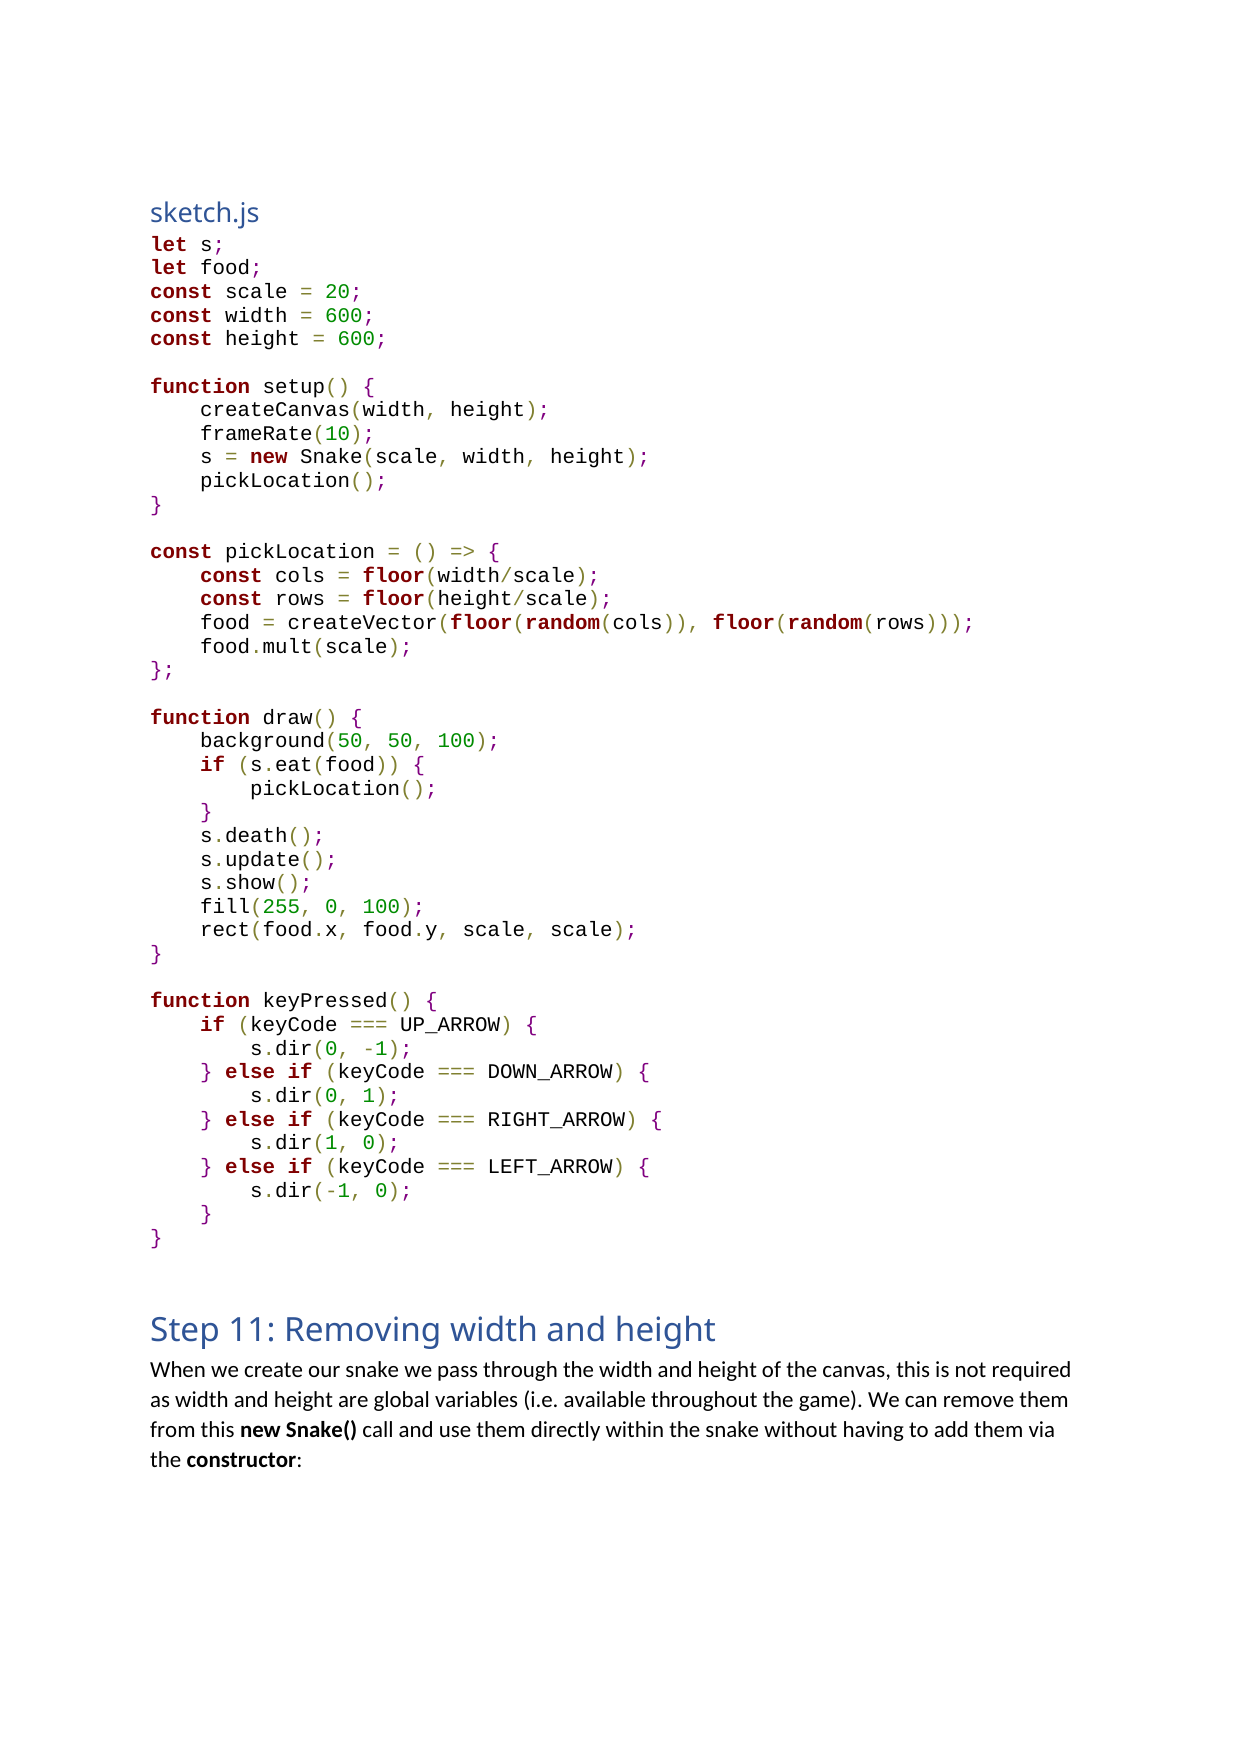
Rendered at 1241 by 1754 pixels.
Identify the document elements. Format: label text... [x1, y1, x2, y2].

text rect(food.x, food.y, scale, scale); [150, 919, 1090, 943]
text let food; [150, 257, 1090, 281]
text } else if (keyCode === RIGHT_ARROW) { [150, 1109, 1090, 1132]
text if (s.eat(food)) { [150, 754, 1090, 778]
text s.dir(0, 1); [150, 1085, 1090, 1109]
text } [150, 1227, 1090, 1251]
text s.show(); [150, 872, 1090, 896]
text food = createVector(floor(random(cols)), floor(random(rows))); [150, 612, 1090, 636]
text s.update(); [150, 848, 1090, 872]
text function draw() { [150, 707, 1090, 730]
text food.mult(scale); [150, 636, 1090, 659]
text }; [150, 659, 1090, 683]
text background(50, 50, 100); [150, 730, 1090, 754]
text When we create our snake we pass through the width and height of the canvas, this is not required as width and height are global variables (i.e. available throughout the game). We can remove them from this new Snake() call and use them directly within the snake without having to add them via the constructor: [150, 1355, 1090, 1473]
text s.dir(0, -1); [150, 1038, 1090, 1061]
text s.dir(1, 0); [150, 1132, 1090, 1156]
subtitle sketch.js [150, 194, 1090, 231]
text const pickLocation = () => { [150, 541, 1090, 565]
text fill(255, 0, 100); [150, 896, 1090, 919]
text frameRate(10); [150, 423, 1090, 447]
text function setup() { [150, 376, 1090, 399]
text pickLocation(); [150, 778, 1090, 801]
text s = new Snake(scale, width, height); [150, 447, 1090, 470]
text s.death(); [150, 825, 1090, 848]
text s.dir(-1, 0); [150, 1179, 1090, 1203]
text const scale = 20; [150, 281, 1090, 305]
text function keyPressed() { [150, 990, 1090, 1014]
text pickLocation(); [150, 470, 1090, 494]
text } [150, 801, 1090, 825]
subtitle Step 11: Removing width and height [150, 1306, 1090, 1351]
text let s; [150, 234, 1090, 257]
text const rows = floor(height/scale); [150, 588, 1090, 612]
text } else if (keyCode === LEFT_ARROW) { [150, 1156, 1090, 1179]
text const width = 600; [150, 305, 1090, 328]
text if (keyCode === UP_ARROW) { [150, 1014, 1090, 1038]
text const cols = floor(width/scale); [150, 565, 1090, 588]
text createCanvas(width, height); [150, 399, 1090, 423]
text } [150, 1203, 1090, 1227]
text } else if (keyCode === DOWN_ARROW) { [150, 1061, 1090, 1085]
text const height = 600; [150, 328, 1090, 352]
text } [150, 494, 1090, 517]
text } [150, 943, 1090, 967]
